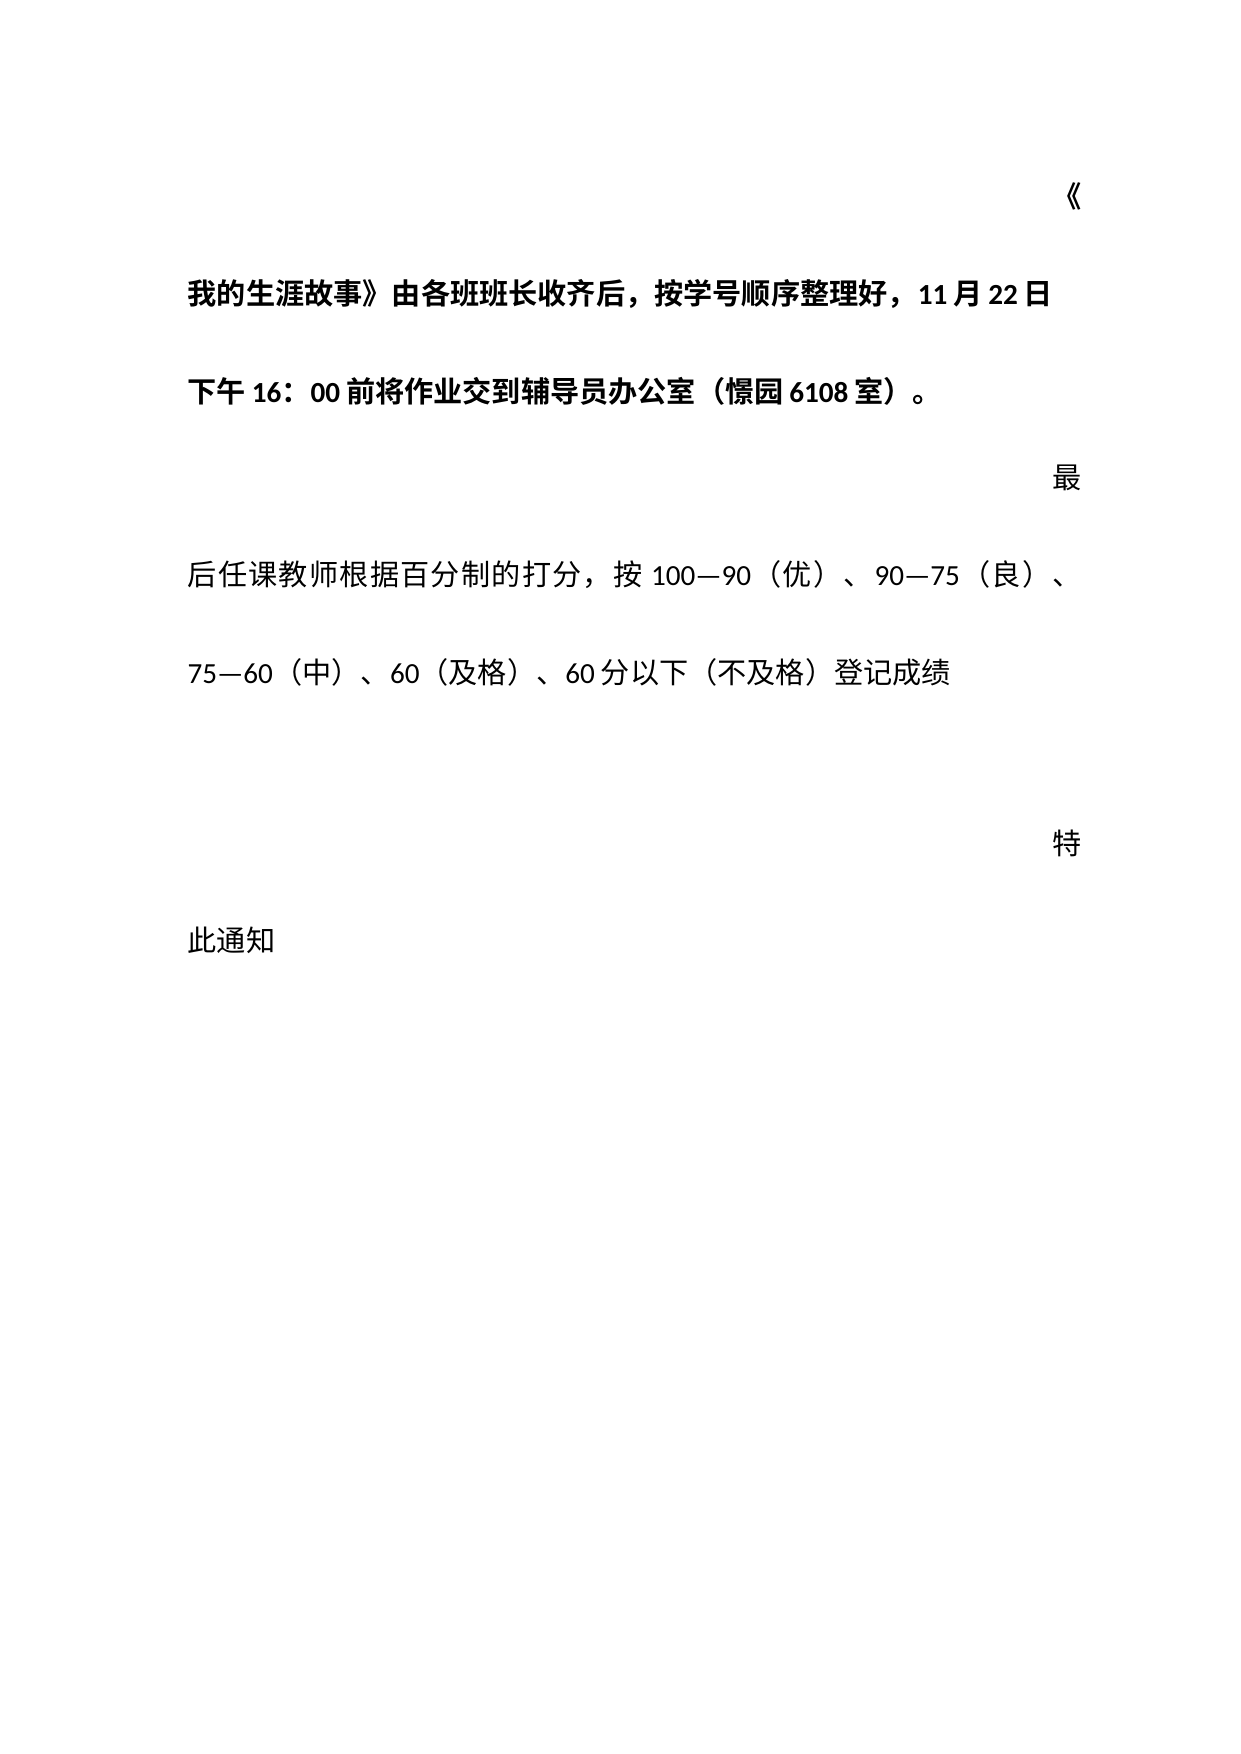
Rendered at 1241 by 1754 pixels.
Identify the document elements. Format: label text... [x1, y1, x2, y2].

text 最后任课教师根据百分制的打分，按100—90（优）、90—75（良）、75—60（中）、60（及格）、60分以下（不及格）登记成绩 [187, 443, 1053, 703]
text 特此通知 [187, 809, 1053, 972]
text 《我的生涯故事》由各班班长收齐后，按学号顺序整理好，11月22日下午16：00前将作业交到辅导员办公室（憬园6108室）。 [187, 162, 1053, 422]
